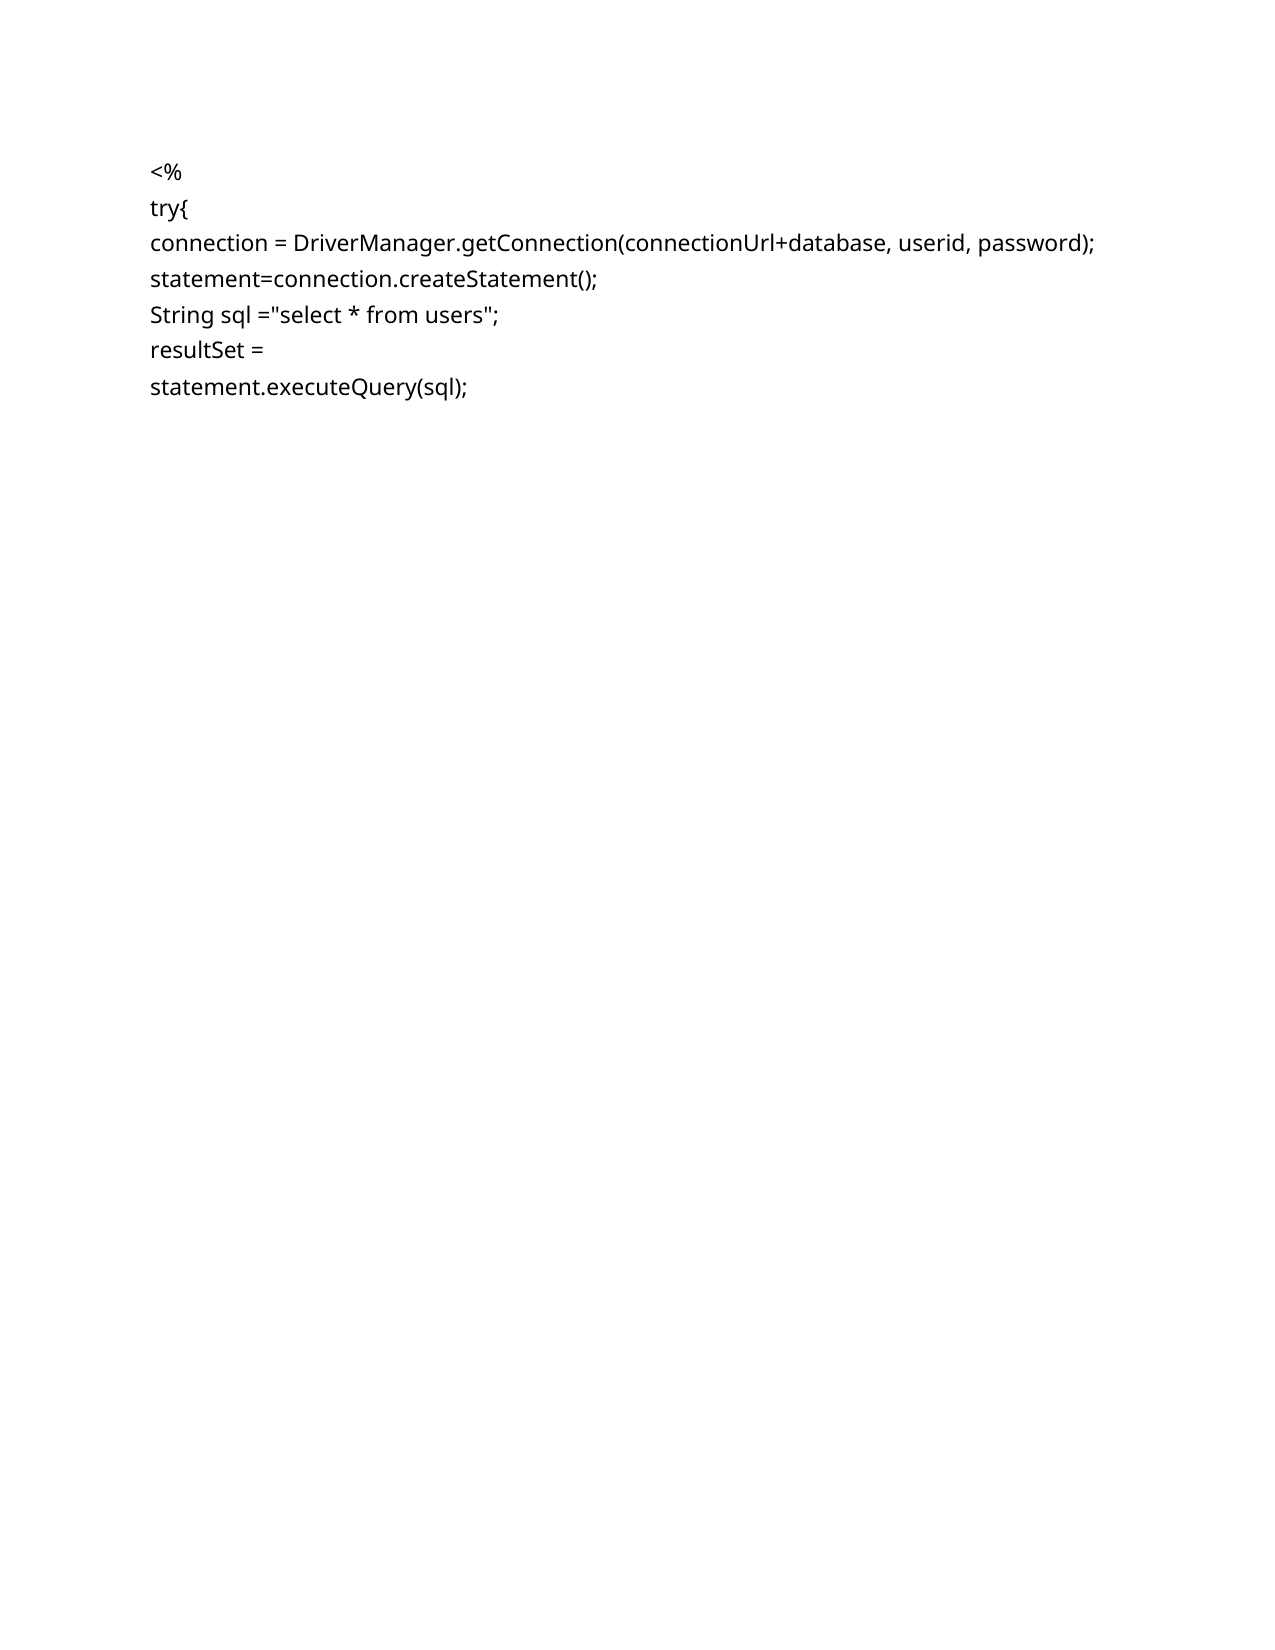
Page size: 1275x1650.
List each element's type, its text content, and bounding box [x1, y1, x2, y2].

text <% [150, 156, 1133, 187]
text String sql ="select * from users"; resultSet = statement.executeQuery(sql); [150, 298, 567, 402]
text connection = DriverManager.getConnection(connectionUrl+database, userid, password); statement=connection.createStatement(); [150, 227, 1133, 294]
text try{ [150, 191, 1133, 223]
